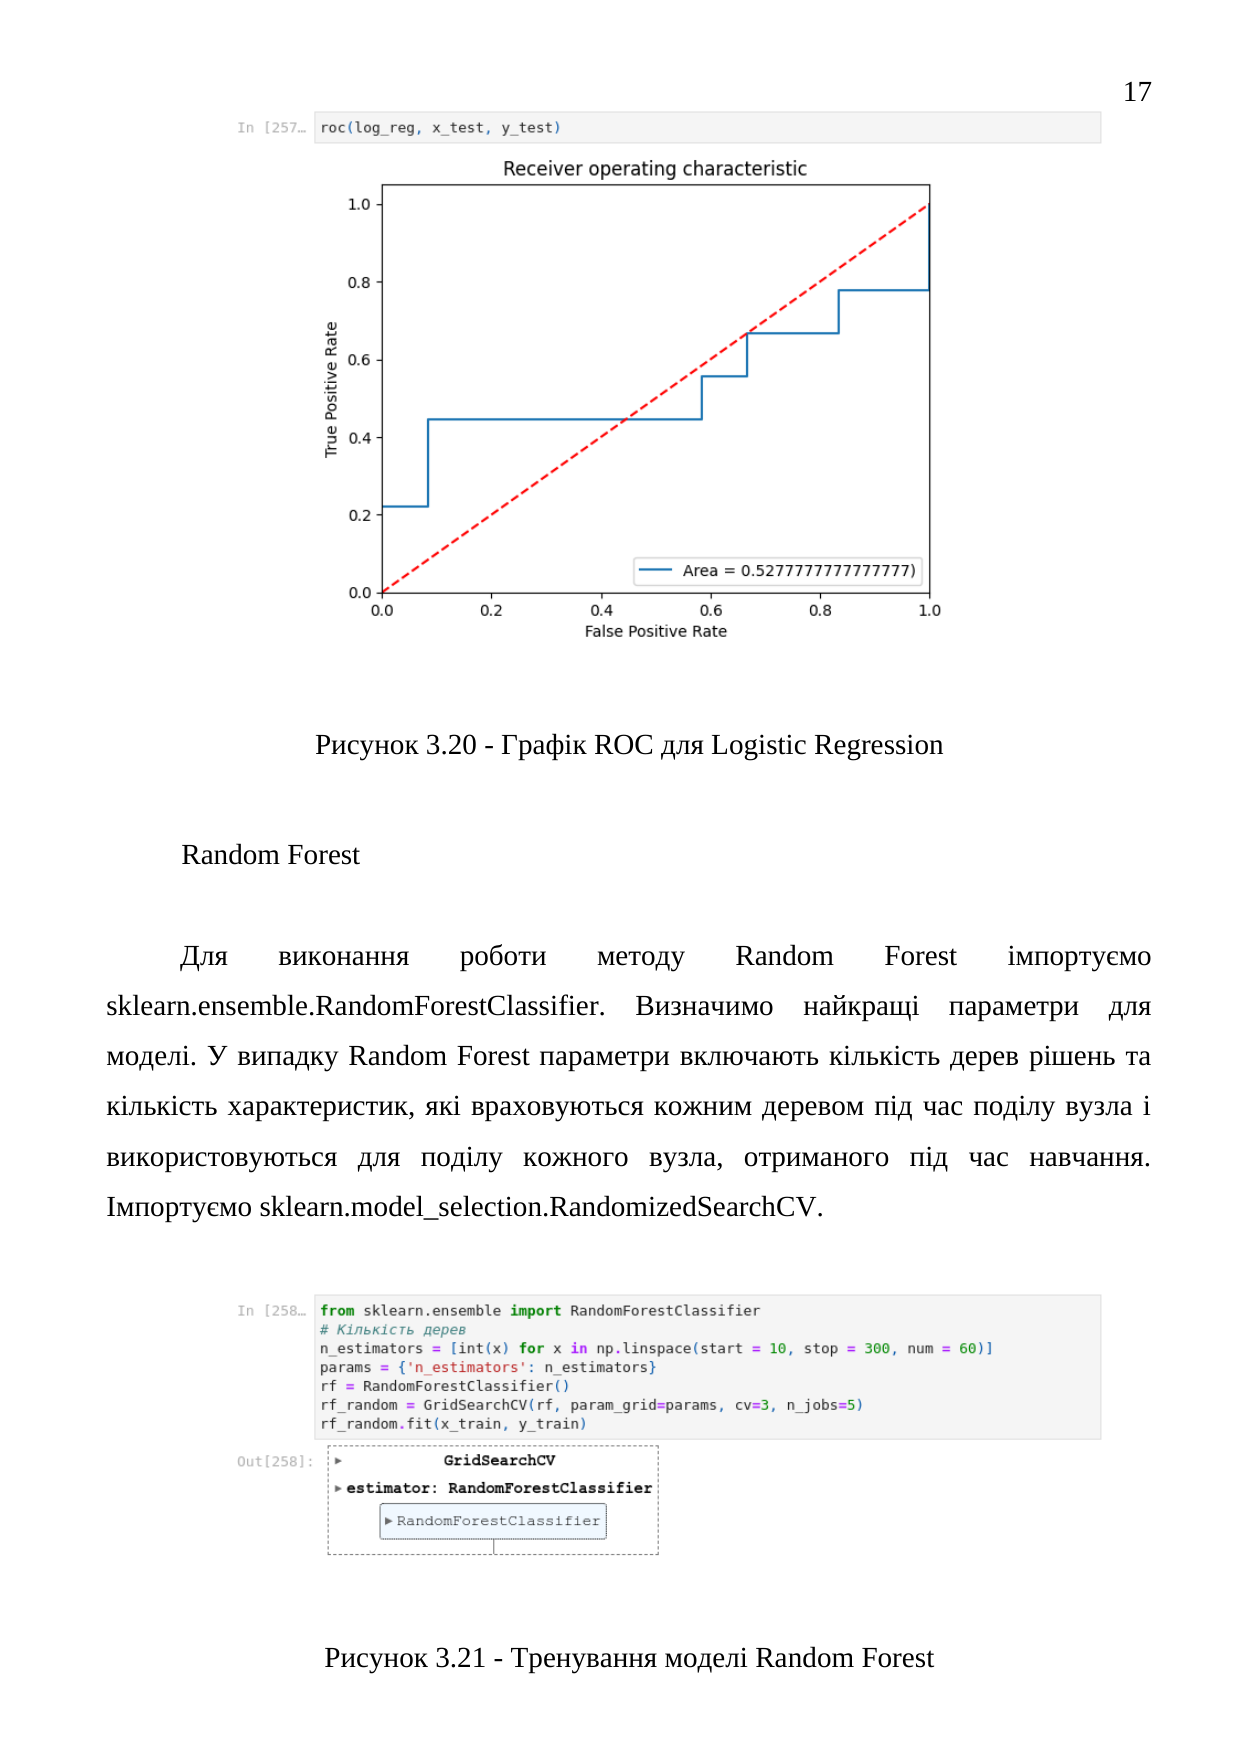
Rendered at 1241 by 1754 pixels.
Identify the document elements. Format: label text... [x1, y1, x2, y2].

text Для виконання роботи методу Random Forest імпортуємо sklearn.ensemble.RandomForestClassifier. Визначимо найкращі параметри для моделі. У випадку Random Forest параметри включають кількість дерев рішень та кількість характеристик, які враховуються кожним деревом під час поділу вузла і використовуються для поділу кожного вузла, отриманого під час навчання. Імпортуємо sklearn.model_selection.RandomizedSearchCV. [106, 938, 1152, 1223]
subtitle Random Forest [127, 837, 1143, 921]
picture [225, 106, 1107, 660]
picture [225, 1289, 1107, 1574]
